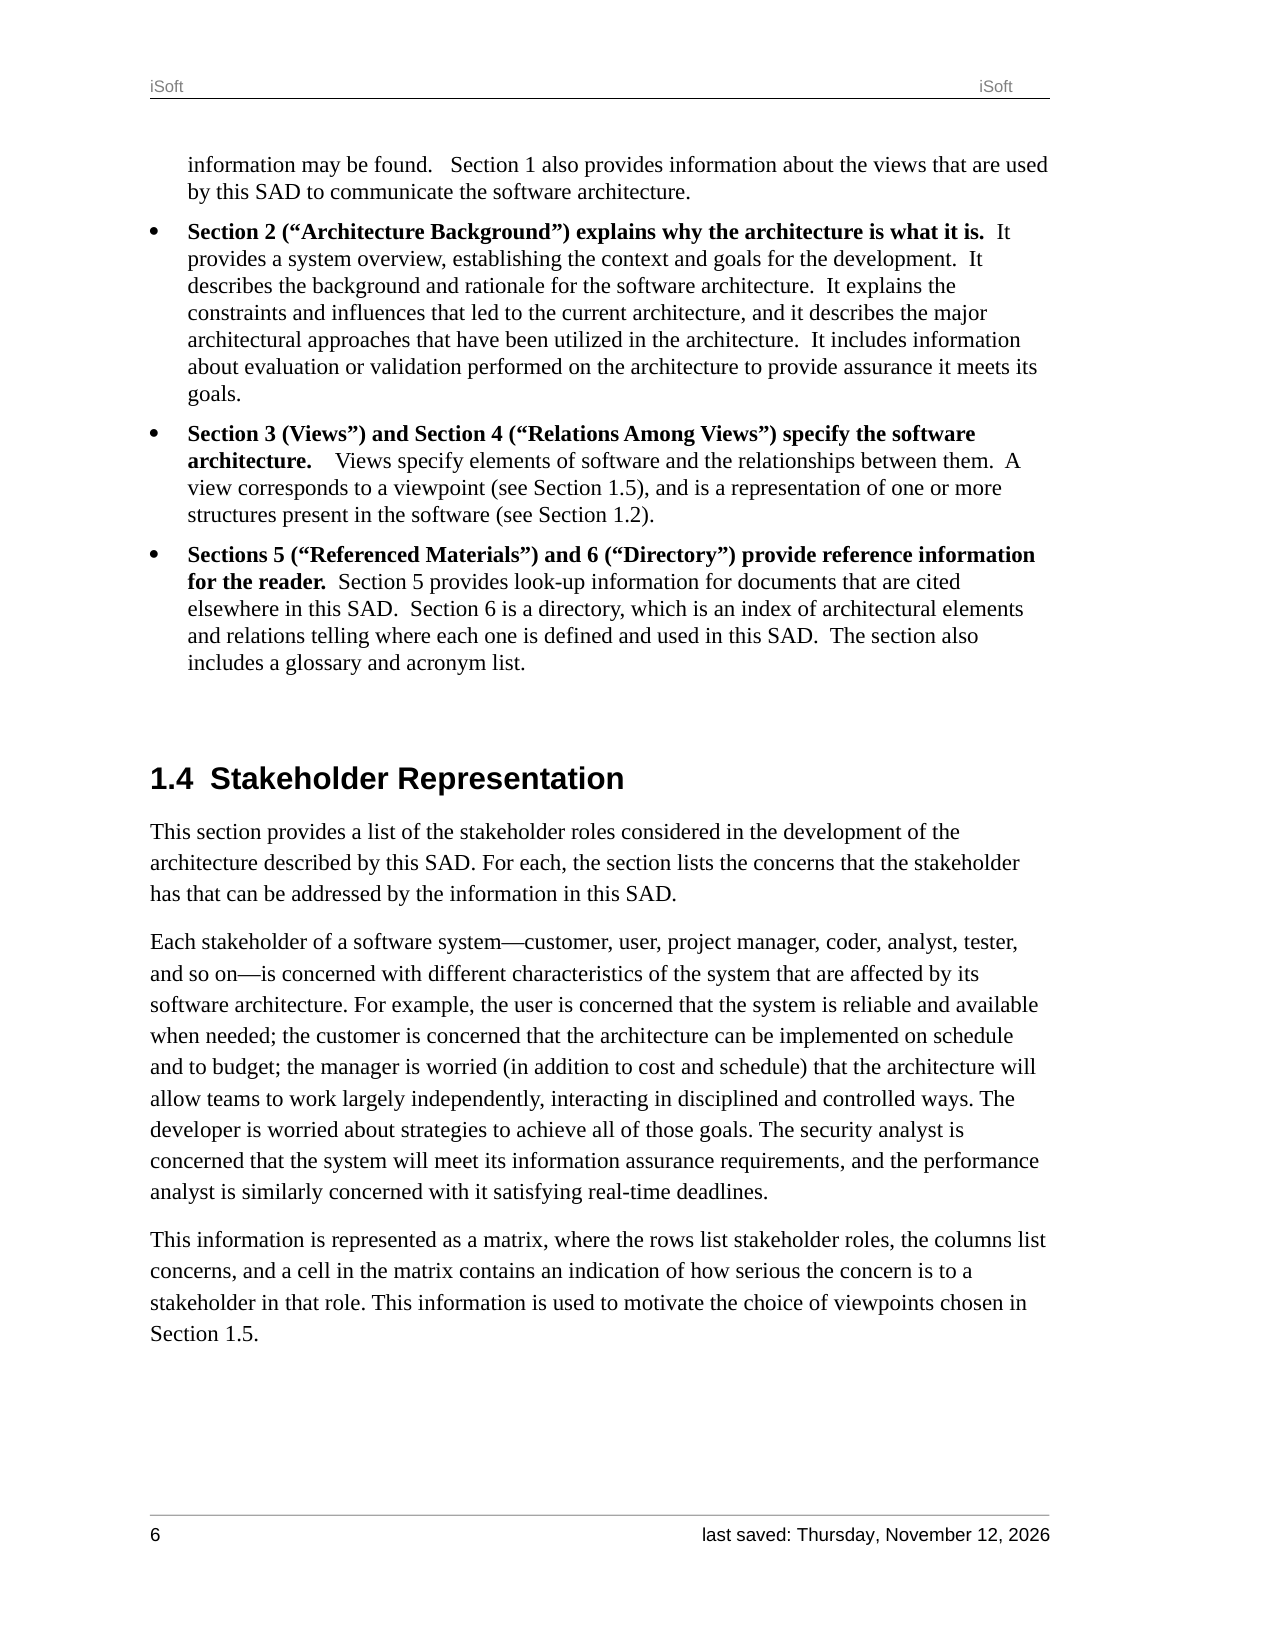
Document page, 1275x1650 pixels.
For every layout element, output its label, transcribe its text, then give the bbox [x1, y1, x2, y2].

text This information is represented as a matrix, where the rows list stakeholder roles, the columns list concerns, and a cell in the matrix contains an indication of how serious the concern is to a stakeholder in that role. This information is used to motivate the choice of viewpoints chosen in Section 1.5. [150, 1221, 1050, 1346]
text This section provides a list of the stakeholder roles considered in the development of the architecture described by this SAD. For each, the section lists the concerns that the stakeholder has that can be addressed by the information in this SAD. [150, 813, 1050, 907]
subtitle Stakeholder Representation [150, 757, 1050, 796]
list Section 3 (Views”) and Section 4 (“Relations Among Views”) specify the software architecture. Views specify elements of software and the relationships between them. A view corresponds to a viewpoint (see Section 1.5), and is a representation of one or more structures present in the software (see Section 1.2). [150, 419, 1050, 528]
list Section 2 (“Architecture Background”) explains why the architecture is what it is. It provides a system overview, establishing the context and goals for the development. It describes the background and rationale for the software architecture. It explains the constraints and influences that led to the current architecture, and it describes the major architectural approaches that have been utilized in the architecture. It includes information about evaluation or validation performed on the architecture to provide assurance it meets its goals. [150, 217, 1050, 407]
text Each stakeholder of a software system—customer, user, project manager, coder, analyst, tester, and so on—is concerned with different characteristics of the system that are affected by its software architecture. For example, the user is concerned that the system is reliable and available when needed; the customer is concerned that the architecture can be implemented on schedule and to budget; the manager is worried (in addition to cost and schedule) that the architecture will allow teams to work largely independently, interacting in disciplined and controlled ways. The developer is worried about strategies to achieve all of those goals. The security analyst is concerned that the system will meet its information assurance requirements, and the performance analyst is similarly concerned with it satisfying real-time deadlines. [150, 923, 1050, 1205]
list Sections 5 (“Referenced Materials”) and 6 (“Directory”) provide reference information for the reader. Section 5 provides look-up information for documents that are cited elsewhere in this SAD. Section 6 is a directory, which is an index of architectural elements and relations telling where each one is defined and used in this SAD. The section also includes a glossary and acronym list. [150, 540, 1050, 676]
